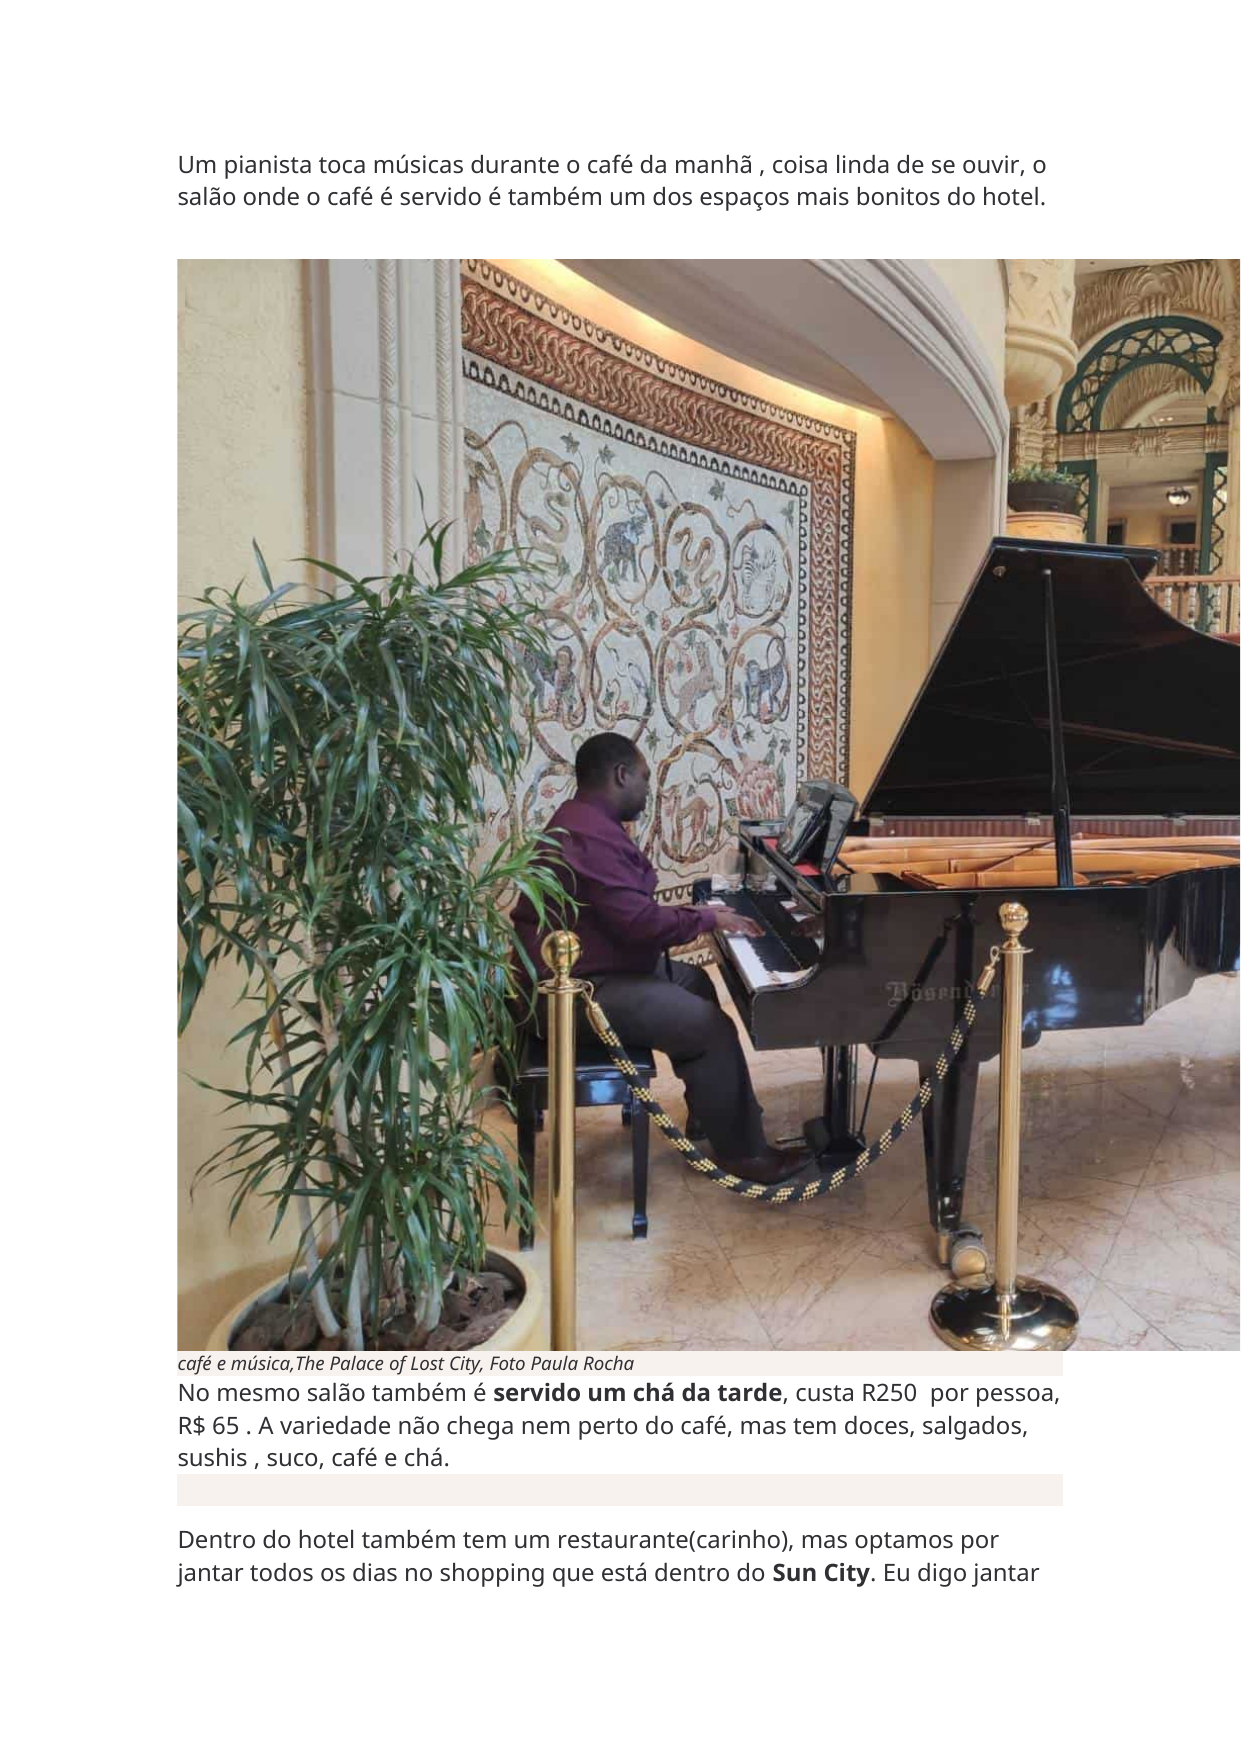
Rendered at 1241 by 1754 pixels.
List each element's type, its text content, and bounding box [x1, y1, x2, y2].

text No mesmo salão também é servido um chá da tarde, custa R250 por pessoa, R$ 65 . A variedade não chega nem perto do café, mas tem doces, salgados, sushis , suco, café e chá. [177, 1376, 1063, 1474]
picture [177, 259, 1241, 1351]
text Um pianista toca músicas durante o café da manhã , coisa linda de se ouvir, o salão onde o café é servido é também um dos espaços mais bonitos do hotel. [177, 148, 1063, 213]
text café e música,The Palace of Lost City, Foto Paula Rocha [177, 1351, 1063, 1376]
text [177, 1523, 1063, 1588]
